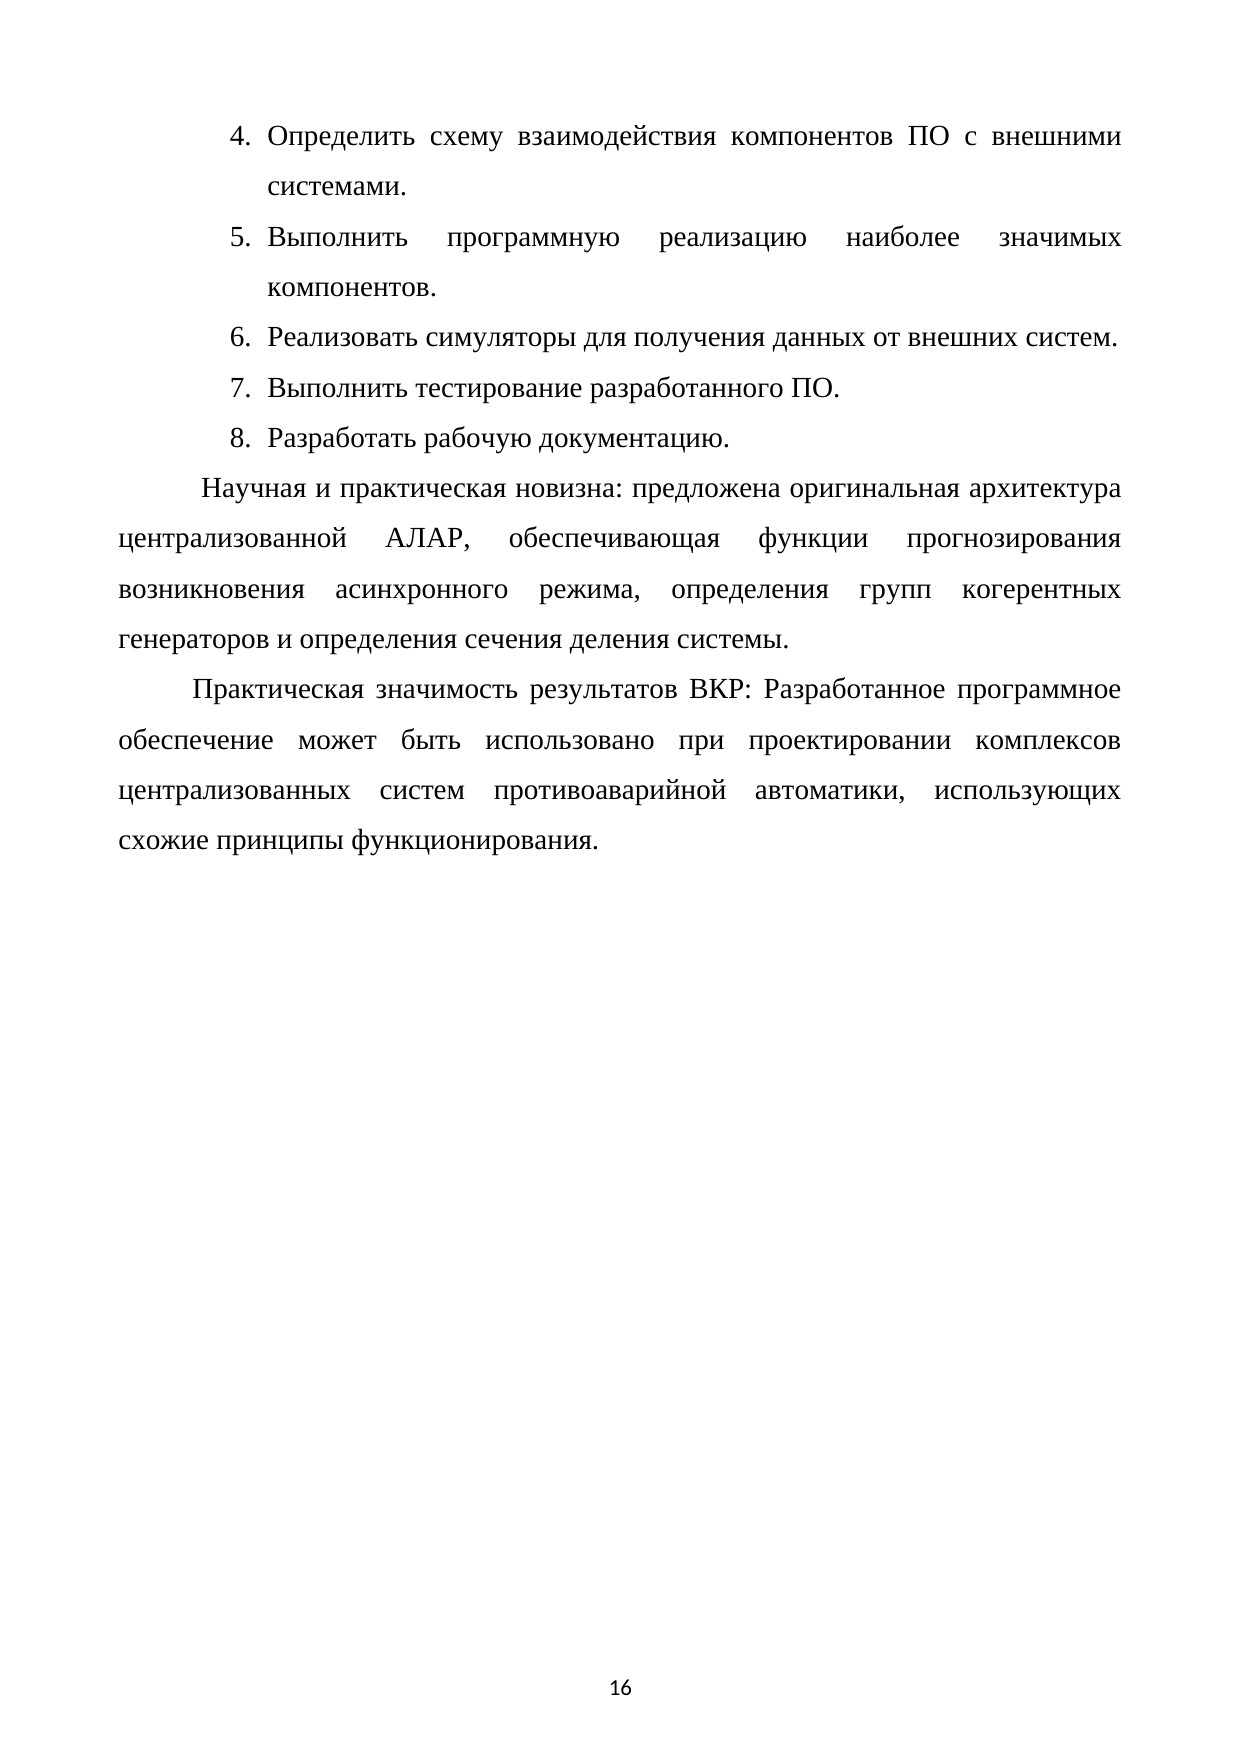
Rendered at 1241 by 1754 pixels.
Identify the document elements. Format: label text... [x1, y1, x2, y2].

list Реализовать симуляторы для получения данных от внешних систем. [229, 319, 1122, 353]
list Выполнить программную реализацию наиболее значимых компонентов. [229, 219, 1122, 303]
list Выполнить тестирование разработанного ПО. [229, 370, 1122, 403]
text Практическая значимость результатов ВКР: Разработанное программное обеспечение может быть использовано при проектировании комплексов централизованных систем противоаварийной автоматики, использующих схожие принципы функционирования. [118, 672, 1122, 856]
text Научная и практическая новизна: предложена оригинальная архитектура централизованной АЛАР, обеспечивающая функции прогнозирования возникновения асинхронного режима, определения групп когерентных генераторов и определения сечения деления системы. [118, 470, 1122, 655]
list Разработать рабочую документацию. [229, 420, 1122, 453]
list Определить схему взаимодействия компонентов ПО с внешними системами. [229, 118, 1122, 202]
